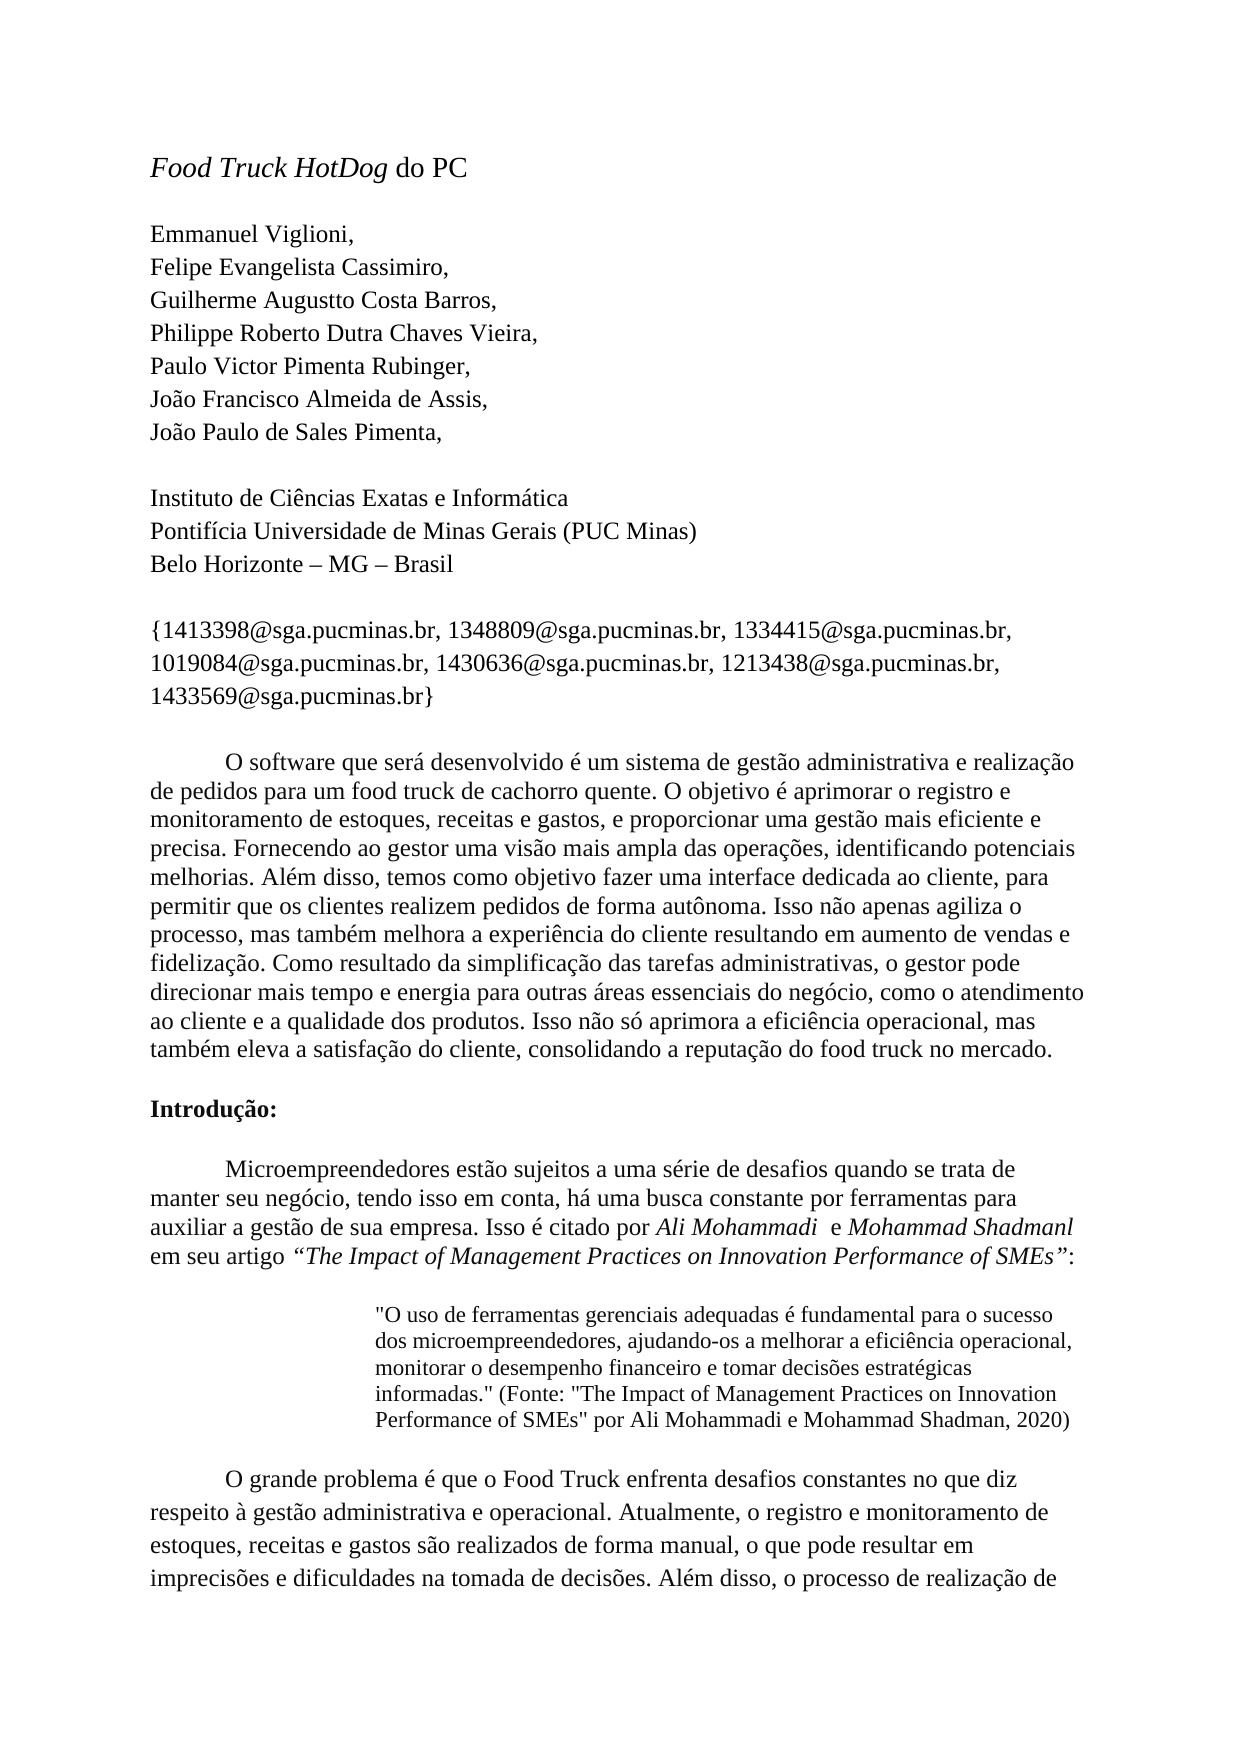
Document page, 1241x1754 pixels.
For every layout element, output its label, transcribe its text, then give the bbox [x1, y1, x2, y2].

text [150, 1464, 1090, 1592]
text João Francisco Almeida de Assis, [150, 384, 1090, 413]
text Microempreendedores estão sujeitos a uma série de desafios quando se trata de manter seu negócio, tendo isso em conta, há uma busca constante por ferramentas para auxiliar a gestão de sua empresa. Isso é citado por Ali Mohammadi e Mohammad Shadmanl em seu artigo “The Impact of Management Practices on Innovation Performance of SMEs”: [150, 1154, 1090, 1269]
text Paulo Victor Pimenta Rubinger, [150, 351, 1090, 379]
text Philippe Roberto Dutra Chaves Vieira, [150, 318, 1090, 347]
text "O uso de ferramentas gerenciais adequadas é fundamental para o sucesso dos microempreendedores, ajudando-os a melhorar a eficiência operacional, monitorar o desempenho financeiro e tomar decisões estratégicas informadas." (Fonte: "The Impact of Management Practices on Innovation Performance of SMEs" por Ali Mohammadi e Mohammad Shadman, 2020) [375, 1301, 1090, 1433]
text Belo Horizonte – MG – Brasil [150, 549, 1090, 578]
text Pontifícia Universidade de Minas Gerais (PUC Minas) [150, 516, 1090, 545]
text Felipe Evangelista Cassimiro, [150, 252, 1090, 281]
text Food Truck HotDog do PC [150, 150, 1090, 183]
text Introdução: [150, 1094, 1090, 1123]
text Emmanuel Viglioni, [150, 219, 1090, 247]
text Guilherme Augustto Costa Barros, [150, 285, 1090, 313]
text João Paulo de Sales Pimenta, [150, 417, 1090, 446]
text Instituto de Ciências Exatas e Informática [150, 483, 1090, 512]
text O software que será desenvolvido é um sistema de gestão administrativa e realização de pedidos para um food truck de cachorro quente. O objetivo é aprimorar o registro e monitoramento de estoques, receitas e gastos, e proporcionar uma gestão mais eficiente e precisa. Fornecendo ao gestor uma visão mais ampla das operações, identificando potenciais melhorias. Além disso, temos como objetivo fazer uma interface dedicada ao cliente, para permitir que os clientes realizem pedidos de forma autônoma. Isso não apenas agiliza o processo, mas também melhora a experiência do cliente resultando em aumento de vendas e fidelização. Como resultado da simplificação das tarefas administrativas, o gestor pode direcionar mais tempo e energia para outras áreas essenciais do negócio, como o atendimento ao cliente e a qualidade dos produtos. Isso não só aprimora a eficiência operacional, mas também eleva a satisfação do cliente, consolidando a reputação do food truck no mercado. [150, 747, 1090, 1063]
text {1413398@sga.pucminas.br, 1348809@sga.pucminas.br, 1334415@sga.pucminas.br, 1019084@sga.pucminas.br, 1430636@sga.pucminas.br, 1213438@sga.pucminas.br, 1433569@sga.pucminas.br} [150, 615, 1090, 710]
